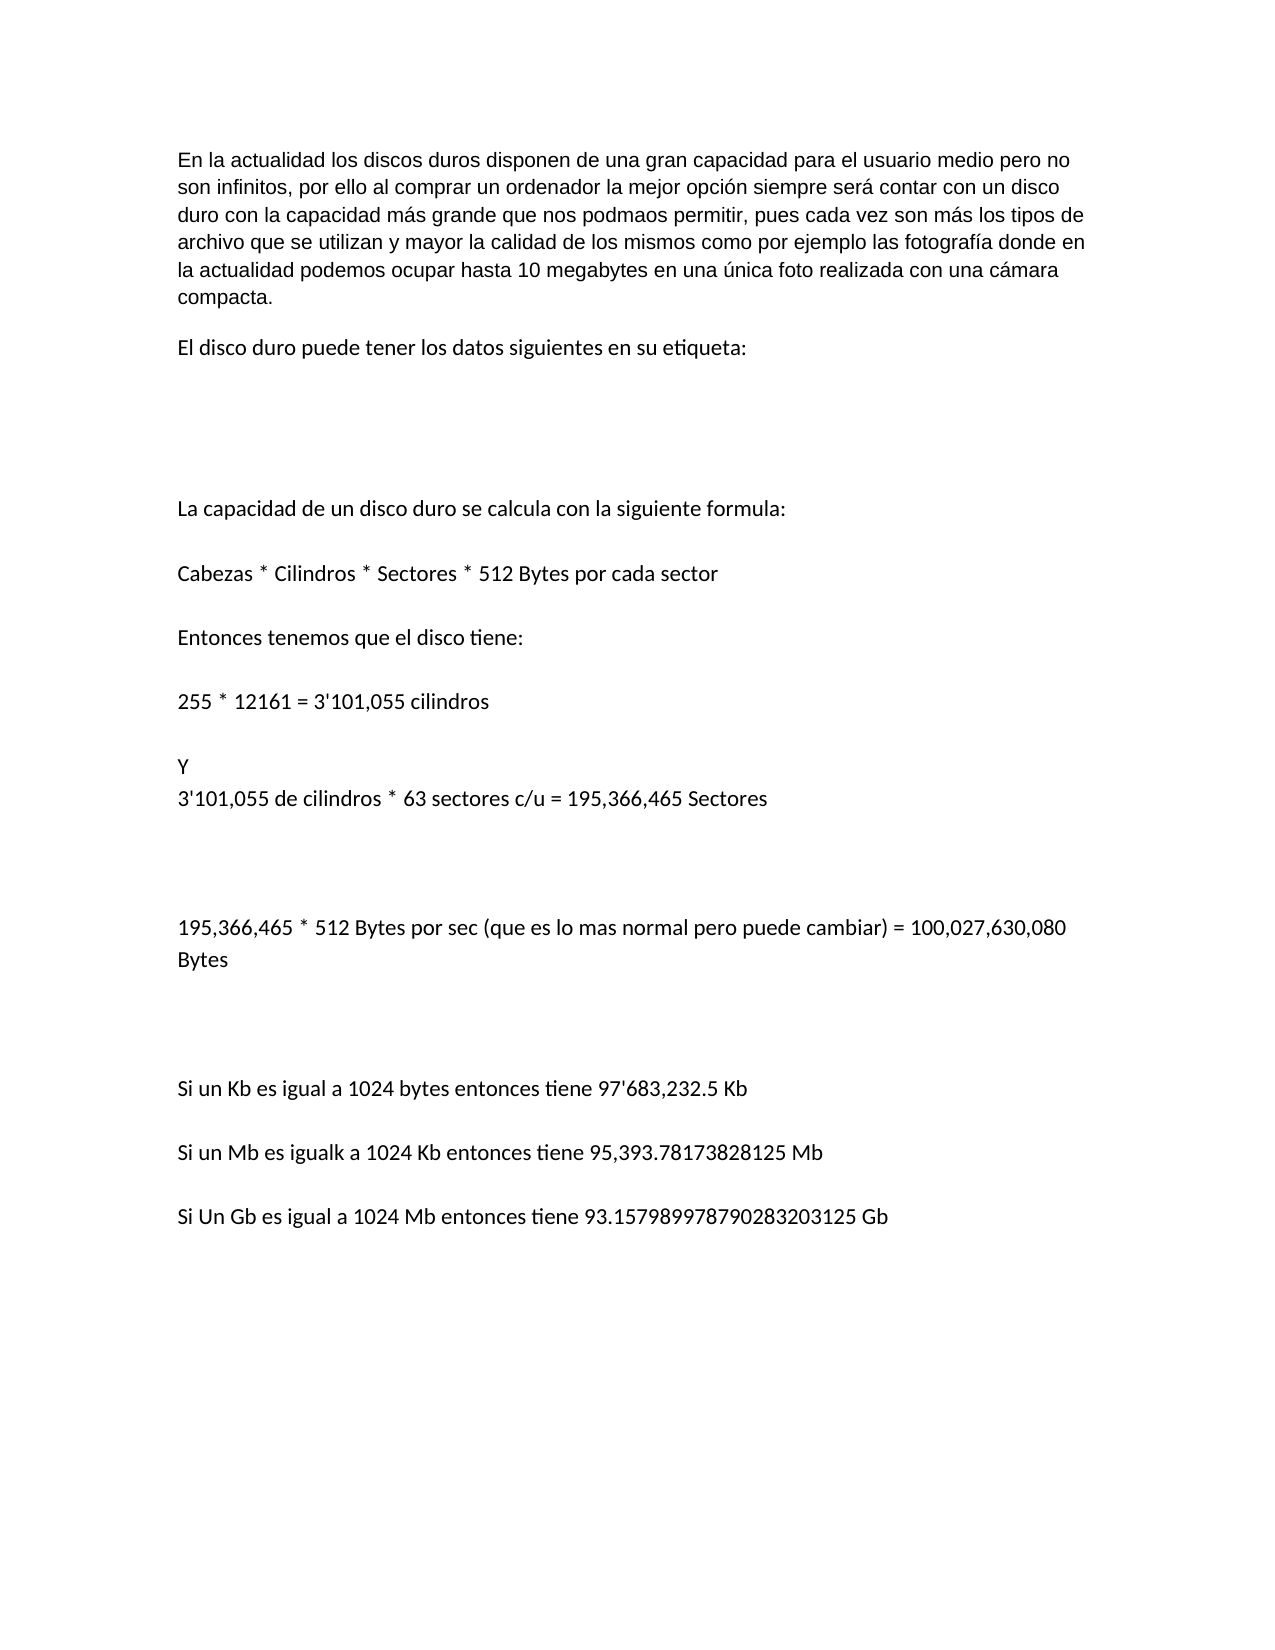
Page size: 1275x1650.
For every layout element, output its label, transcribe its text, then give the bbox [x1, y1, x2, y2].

text En la actualidad los discos duros disponen de una gran capacidad para el usuario medio pero no son infinitos, por ello al comprar un ordenador la mejor opción siempre será contar con un disco duro con la capacidad más grande que nos podmaos permitir, pues cada vez son más los tipos de archivo que se utilizan y mayor la calidad de los mismos como por ejemplo las fotografía donde en la actualidad podemos ocupar hasta 10 megabytes en una única foto realizada con una cámara compacta. [177, 148, 1098, 309]
text El disco duro puede tener los datos siguientes en su etiqueta: La capacidad de un disco duro se calcula con la siguiente formula: Cabezas * Cilindros * Sectores * 512 Bytes por cada sector Entonces tenemos que el disco tiene: 255 * 12161 = 3'101,055 cilindros Y 3'101,055 de cilindros * 63 sectores c/u = 195,366,465 Sectores 195,366,465 * 512 Bytes por sec (que es lo mas normal pero puede cambiar) = 100,027,630,080 Bytes Si un Kb es igual a 1024 bytes entonces tiene 97'683,232.5 Kb Si un Mb es igualk a 1024 Kb entonces tiene 95,393.78173828125 Mb Si Un Gb es igual a 1024 Mb entonces tiene 93.157989978790283203125 Gb [177, 333, 1098, 1231]
